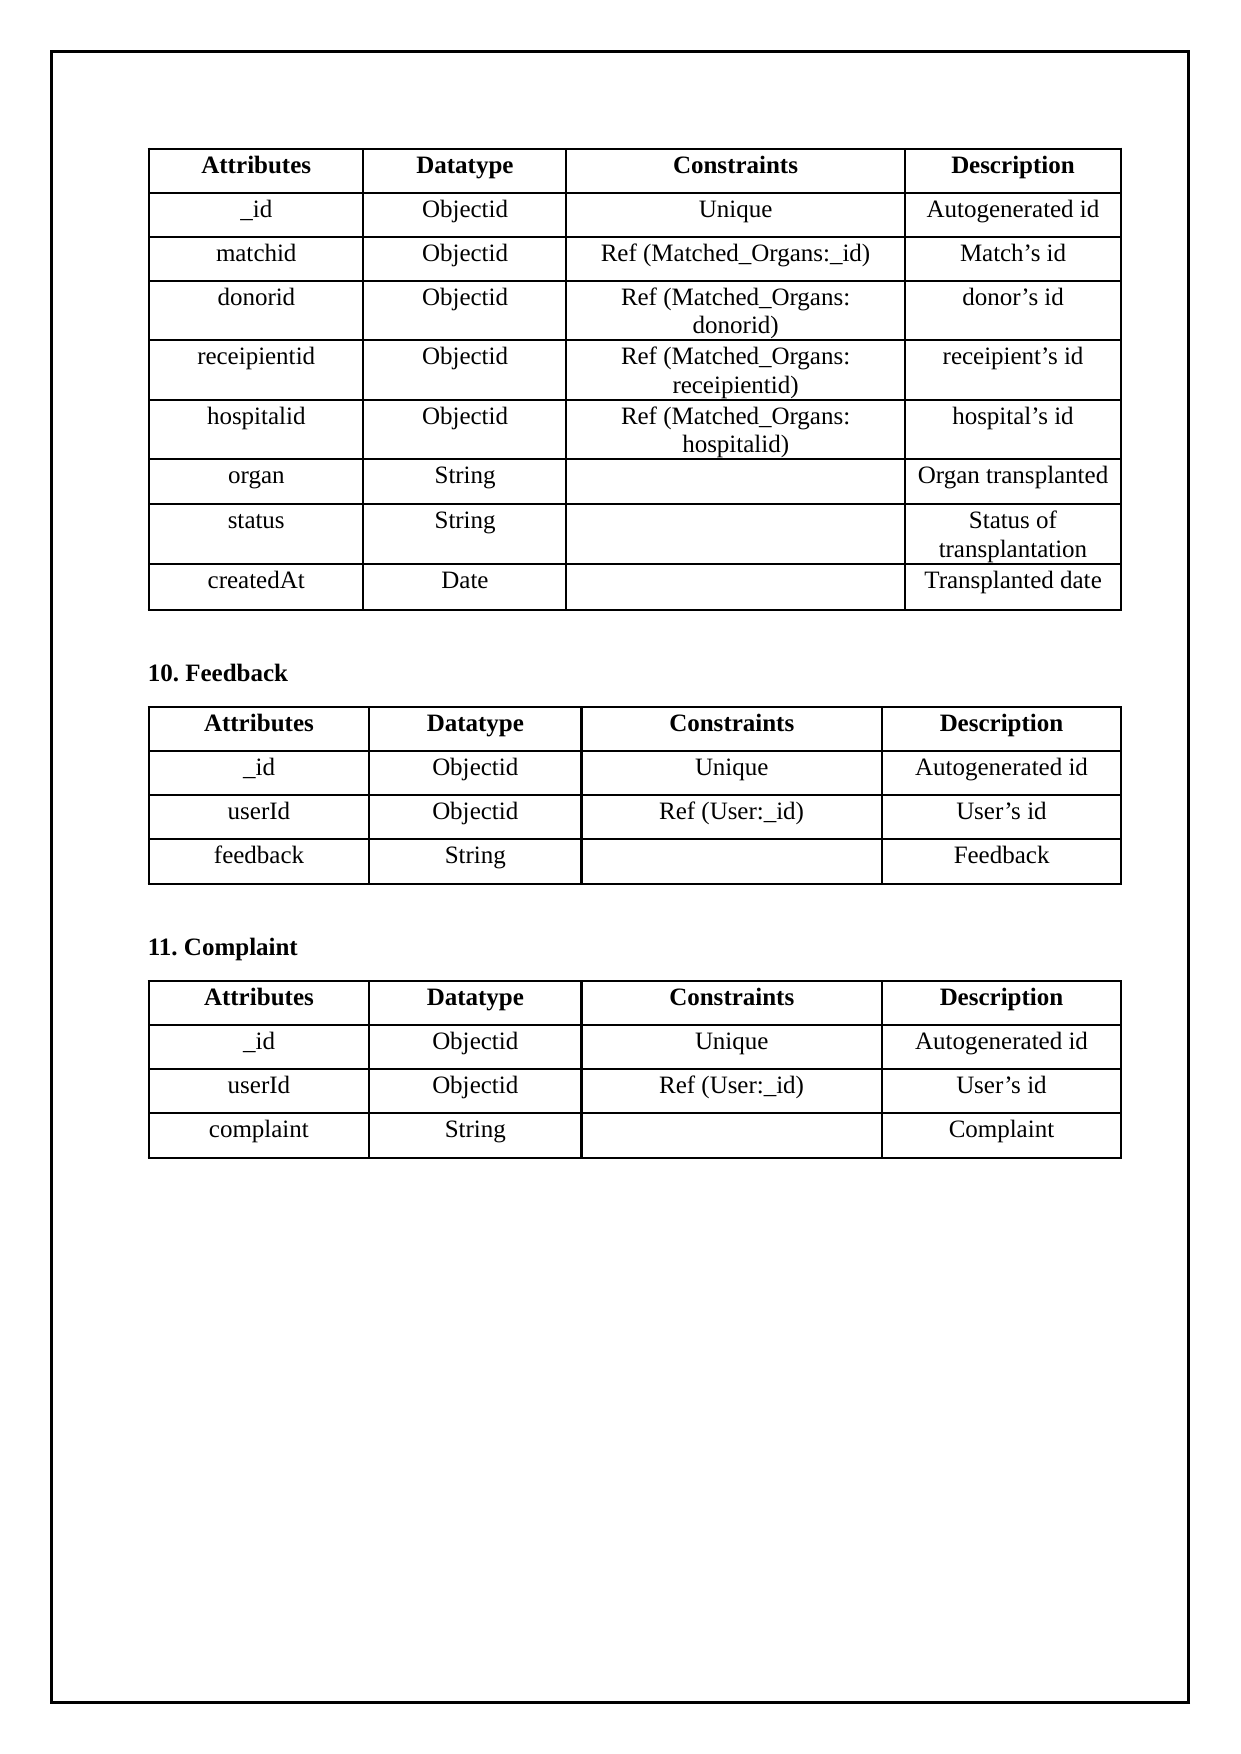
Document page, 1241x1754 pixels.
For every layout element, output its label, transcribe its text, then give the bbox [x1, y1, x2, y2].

table_cell String [364, 460, 565, 503]
table_cell Ref (Matched_Organs: donorid) [567, 282, 904, 339]
table_cell String [370, 1114, 580, 1157]
table_cell Date [364, 565, 565, 608]
table_cell Ref (User:_id) [583, 796, 881, 838]
table_cell Unique [583, 752, 881, 794]
table_cell Autogenerated id [883, 752, 1120, 794]
table_cell receipientid [150, 341, 362, 399]
table_cell Objectid [364, 401, 565, 458]
table_cell Ref (Matched_Organs: hospitalid) [567, 401, 904, 458]
table_cell Ref (Matched_Organs:_id) [567, 238, 904, 279]
table_cell Autogenerated id [883, 1026, 1120, 1068]
table_cell User’s id [883, 796, 1120, 838]
table_cell donorid [150, 282, 362, 339]
table_header Constraints [583, 708, 881, 750]
table_cell [567, 460, 904, 503]
table_header Constraints [583, 982, 881, 1024]
table_cell String [364, 505, 565, 563]
table_cell [567, 505, 904, 563]
table_cell organ [150, 460, 362, 503]
table_header Attributes [150, 708, 368, 750]
table_cell userId [150, 796, 368, 838]
text 10. Feedback [148, 658, 1122, 687]
table_cell User’s id [883, 1070, 1120, 1112]
table_cell status [150, 505, 362, 563]
table_header Attributes [150, 150, 362, 192]
table_cell hospital’s id [906, 401, 1120, 458]
table_cell Objectid [370, 752, 580, 794]
table_cell Ref (User:_id) [583, 1070, 881, 1112]
table_cell matchid [150, 238, 362, 279]
table_cell Objectid [370, 1070, 580, 1112]
table_header Description [883, 708, 1120, 750]
table_cell Ref (Matched_Organs: receipientid) [567, 341, 904, 399]
table_cell [583, 1114, 881, 1157]
table_cell createdAt [150, 565, 362, 608]
table_header Datatype [370, 708, 580, 750]
table_cell Objectid [364, 282, 565, 339]
table_cell Autogenerated id [906, 194, 1120, 236]
table_cell Unique [583, 1026, 881, 1068]
table_cell feedback [150, 840, 368, 883]
table_cell Objectid [364, 238, 565, 279]
table_header Constraints [567, 150, 904, 192]
table_header Datatype [370, 982, 580, 1024]
table_cell Feedback [883, 840, 1120, 883]
table_cell Objectid [370, 1026, 580, 1068]
table_cell _id [150, 752, 368, 794]
table_cell donor’s id [906, 282, 1120, 339]
table_header Description [906, 150, 1120, 192]
table_cell Organ transplanted [906, 460, 1120, 503]
table_cell _id [150, 1026, 368, 1068]
table_cell Objectid [364, 194, 565, 236]
table_cell Status of transplantation [906, 505, 1120, 563]
table_cell userId [150, 1070, 368, 1112]
table_cell Objectid [364, 341, 565, 399]
table_cell String [370, 840, 580, 883]
table_cell complaint [150, 1114, 368, 1157]
table_cell [567, 565, 904, 608]
table_cell Match’s id [906, 238, 1120, 279]
table_header Datatype [364, 150, 565, 192]
table_cell Complaint [883, 1114, 1120, 1157]
table_cell hospitalid [150, 401, 362, 458]
text 11. Complaint [148, 932, 1122, 961]
table_cell receipient’s id [906, 341, 1120, 399]
table_cell _id [150, 194, 362, 236]
table_header Description [883, 982, 1120, 1024]
table_cell Unique [567, 194, 904, 236]
table_cell Objectid [370, 796, 580, 838]
table_cell Transplanted date [906, 565, 1120, 608]
table_cell [583, 840, 881, 883]
table_header Attributes [150, 982, 368, 1024]
